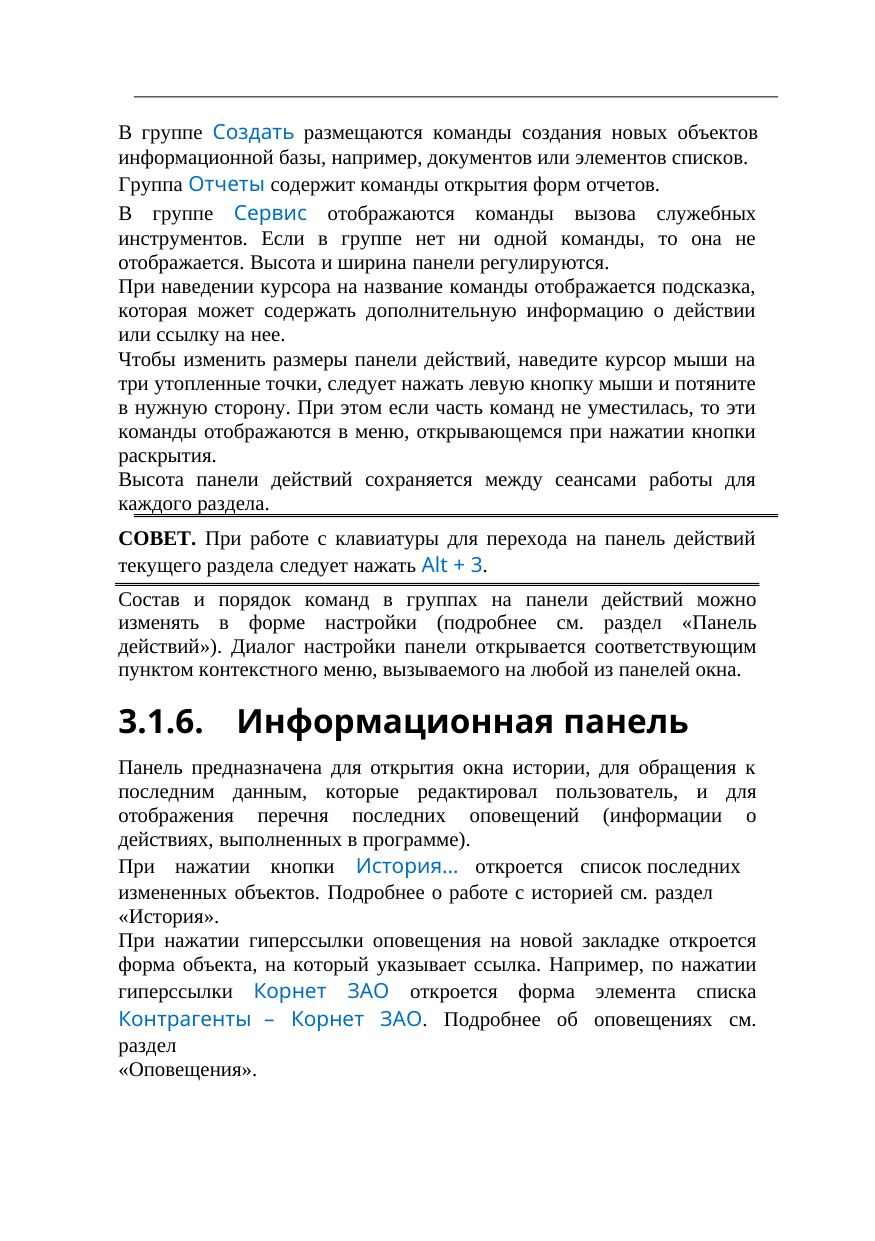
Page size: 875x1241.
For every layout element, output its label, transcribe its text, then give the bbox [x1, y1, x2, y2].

text В группе Сервис отображаются команды вызова служебных инструментов. Если в группе нет ни одной команды, то она не отображается. Высота и ширина панели регулируются. [118, 198, 756, 274]
subtitle Информационная панель [118, 697, 801, 743]
text При нажатии гиперссылки оповещения на новой закладке откроется форма объекта, на который указывает ссылка. Например, по нажатии гиперссылки Корнет ЗАО откроется форма элемента списка Контрагенты – Корнет ЗАО. Подробнее об оповещениях см. раздел [118, 928, 757, 1057]
text В группе Создать размещаются команды создания новых объектов информационной базы, например, документов или элементов списков. Группа Отчеты содержит команды открытия форм отчетов. [118, 117, 801, 198]
text Панель предназначена для открытия окна истории, для обращения к последним данным, которые редактировал пользователь, и для отображения перечня последних оповещений (информации о действиях, выполненных в программе). [118, 755, 756, 851]
text Состав и порядок команд в группах на панели действий можно изменять в форме настройки (подробнее см. раздел «Панель действий»). Диалог настройки панели открывается соответствующим пунктом контекстного меню, вызываемого на любой из панелей окна. [118, 580, 757, 681]
text СОВЕТ. При работе с клавиатуры для перехода на панель действий текущего раздела следует нажать Alt + 3. [118, 526, 756, 579]
text Чтобы изменить размеры панели действий, наведите курсор мыши на три утопленные точки, следует нажать левую кнопку мыши и потяните в нужную сторону. При этом если часть команд не уместилась, то эти команды отображаются в меню, открывающемся при нажатии кнопки раскрытия. [118, 346, 756, 467]
text Высота панели действий сохраняется между сеансами работы для каждого раздела. [118, 467, 756, 515]
text При нажатии кнопки История… откроется список последних измененных объектов. Подробнее о работе с историей см. раздел [118, 851, 753, 904]
text «История». [118, 904, 801, 928]
text При наведении курсора на название команды отображается подсказка, которая может содержать дополнительную информацию о действии или ссылку на нее. [118, 274, 756, 346]
text «Оповещения». [118, 1057, 801, 1081]
